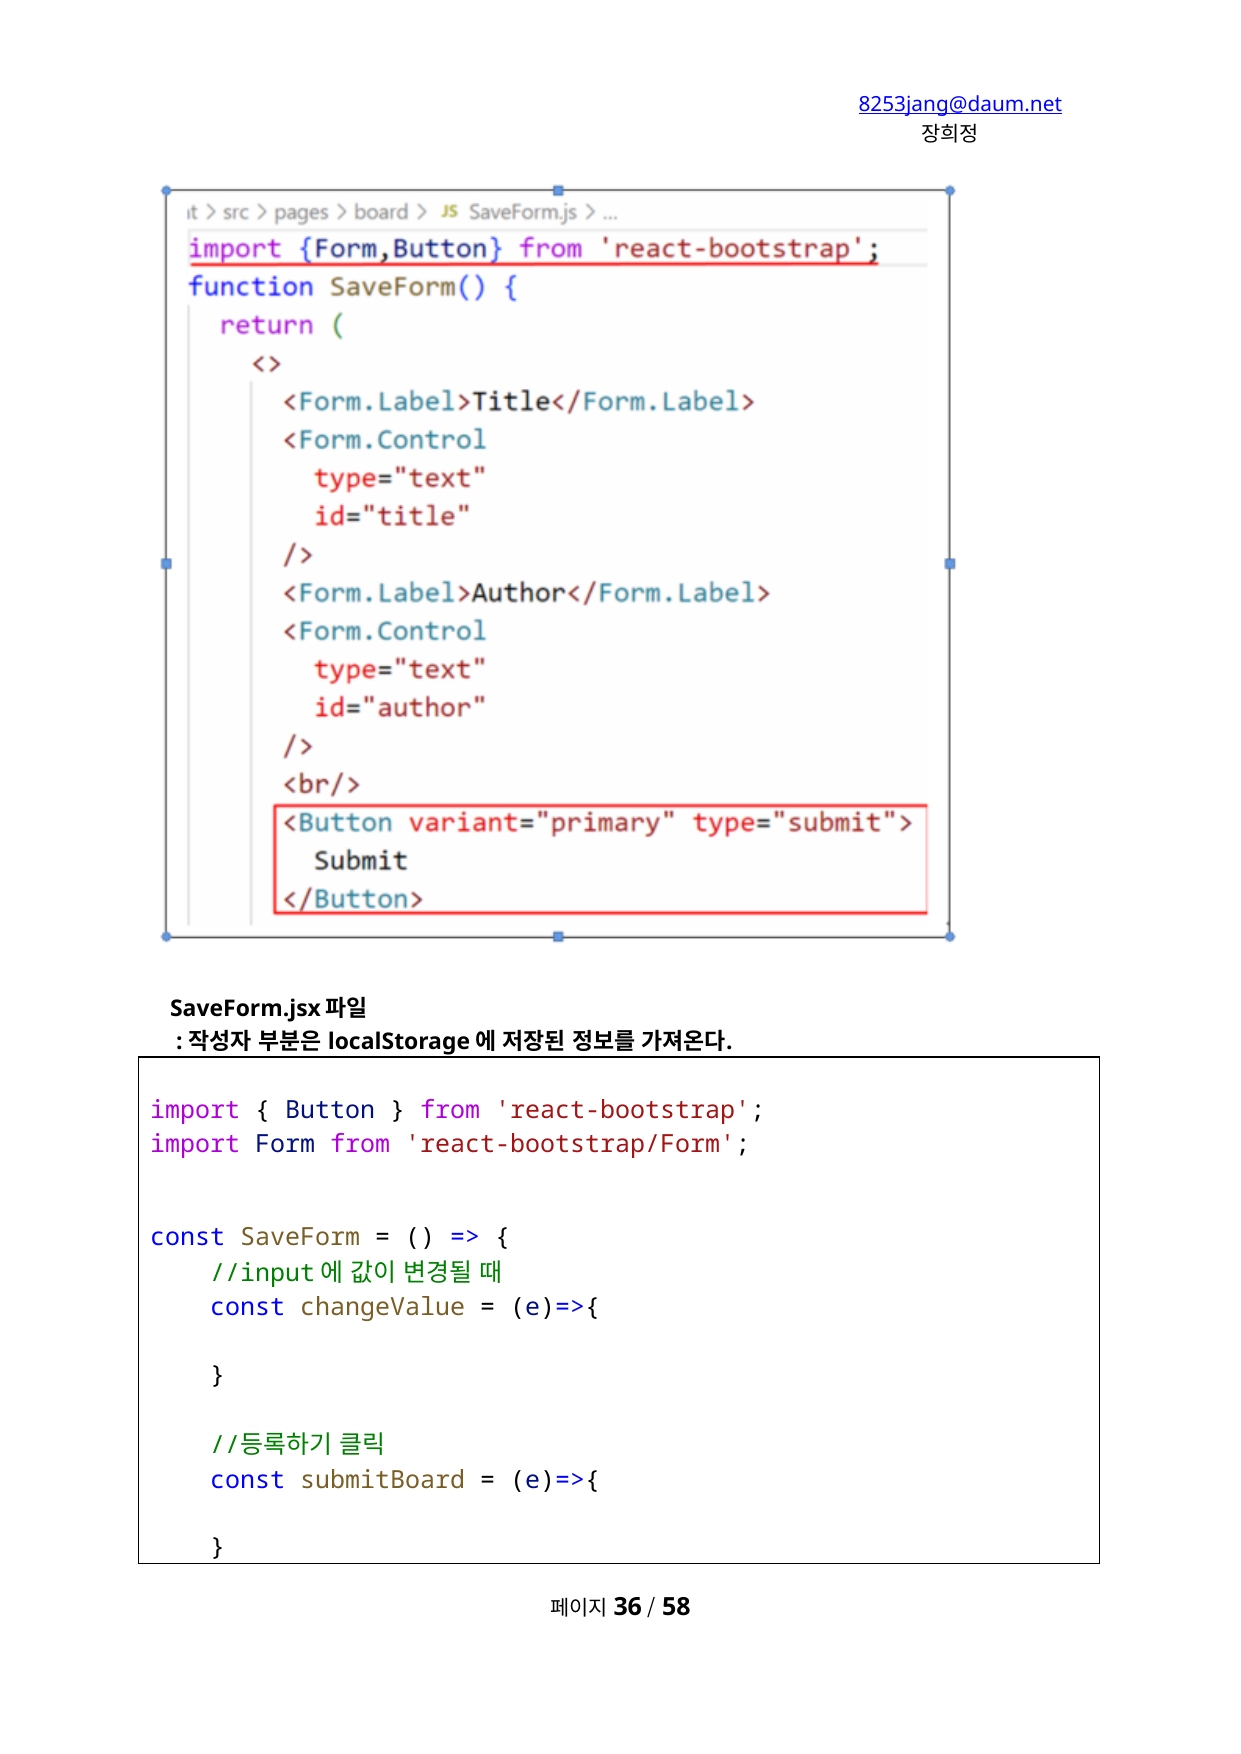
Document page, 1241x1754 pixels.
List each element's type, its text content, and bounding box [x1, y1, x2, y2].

picture [150, 177, 968, 948]
text : 작성자 부분은 localStorage에 저장된 정보를 가져온다. [150, 1023, 1090, 1056]
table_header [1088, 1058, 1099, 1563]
text SaveForm.jsx파일 [150, 990, 1090, 1023]
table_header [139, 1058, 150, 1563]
